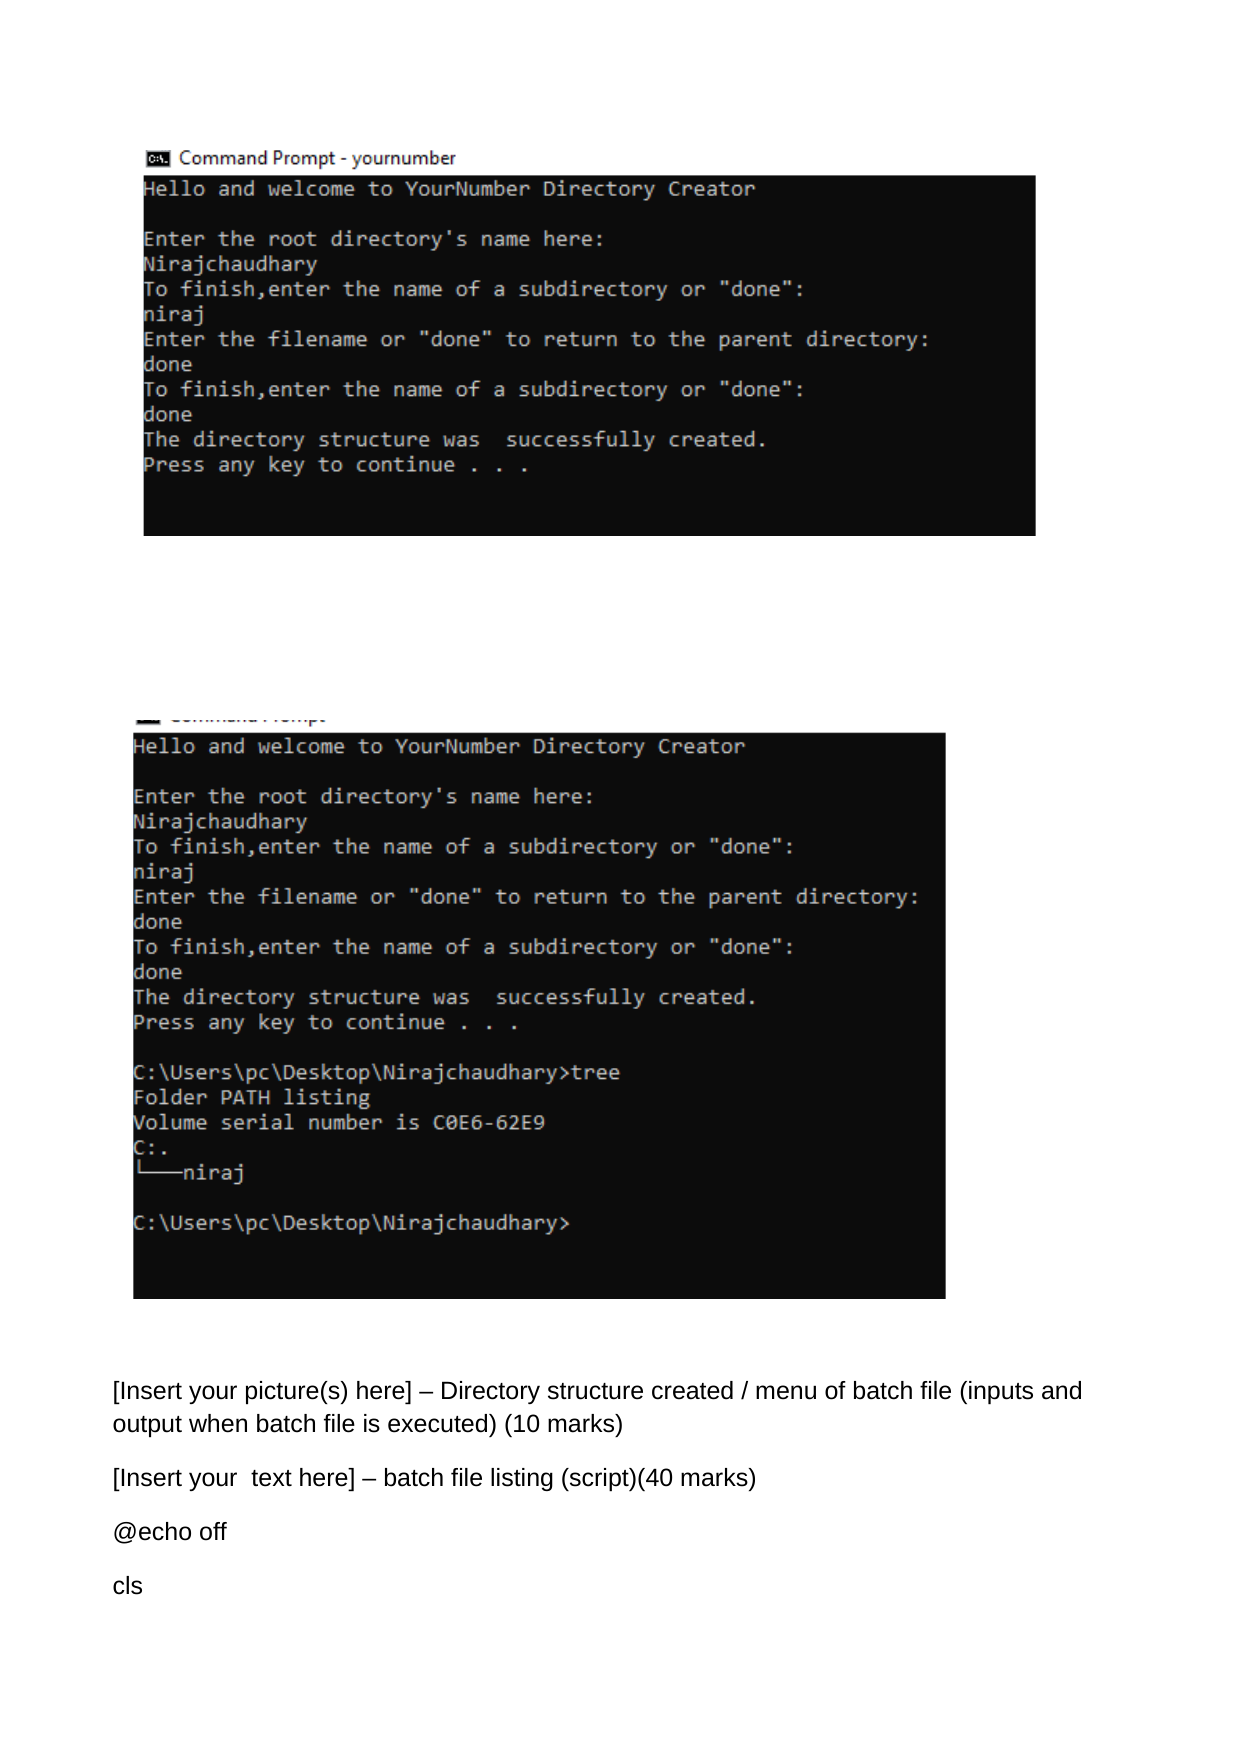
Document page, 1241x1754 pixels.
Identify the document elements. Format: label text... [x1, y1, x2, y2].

text @echo off [112, 1517, 1128, 1546]
picture [143, 150, 1036, 536]
picture [133, 720, 946, 1299]
text cls [112, 1571, 1128, 1599]
text [Insert your text here] – batch file listing (script)(40 marks) [112, 1463, 1128, 1492]
text [Insert your picture(s) here] – Directory structure created / menu of batch file (inputs and output when batch file is executed) (10 marks) [112, 1376, 1128, 1438]
